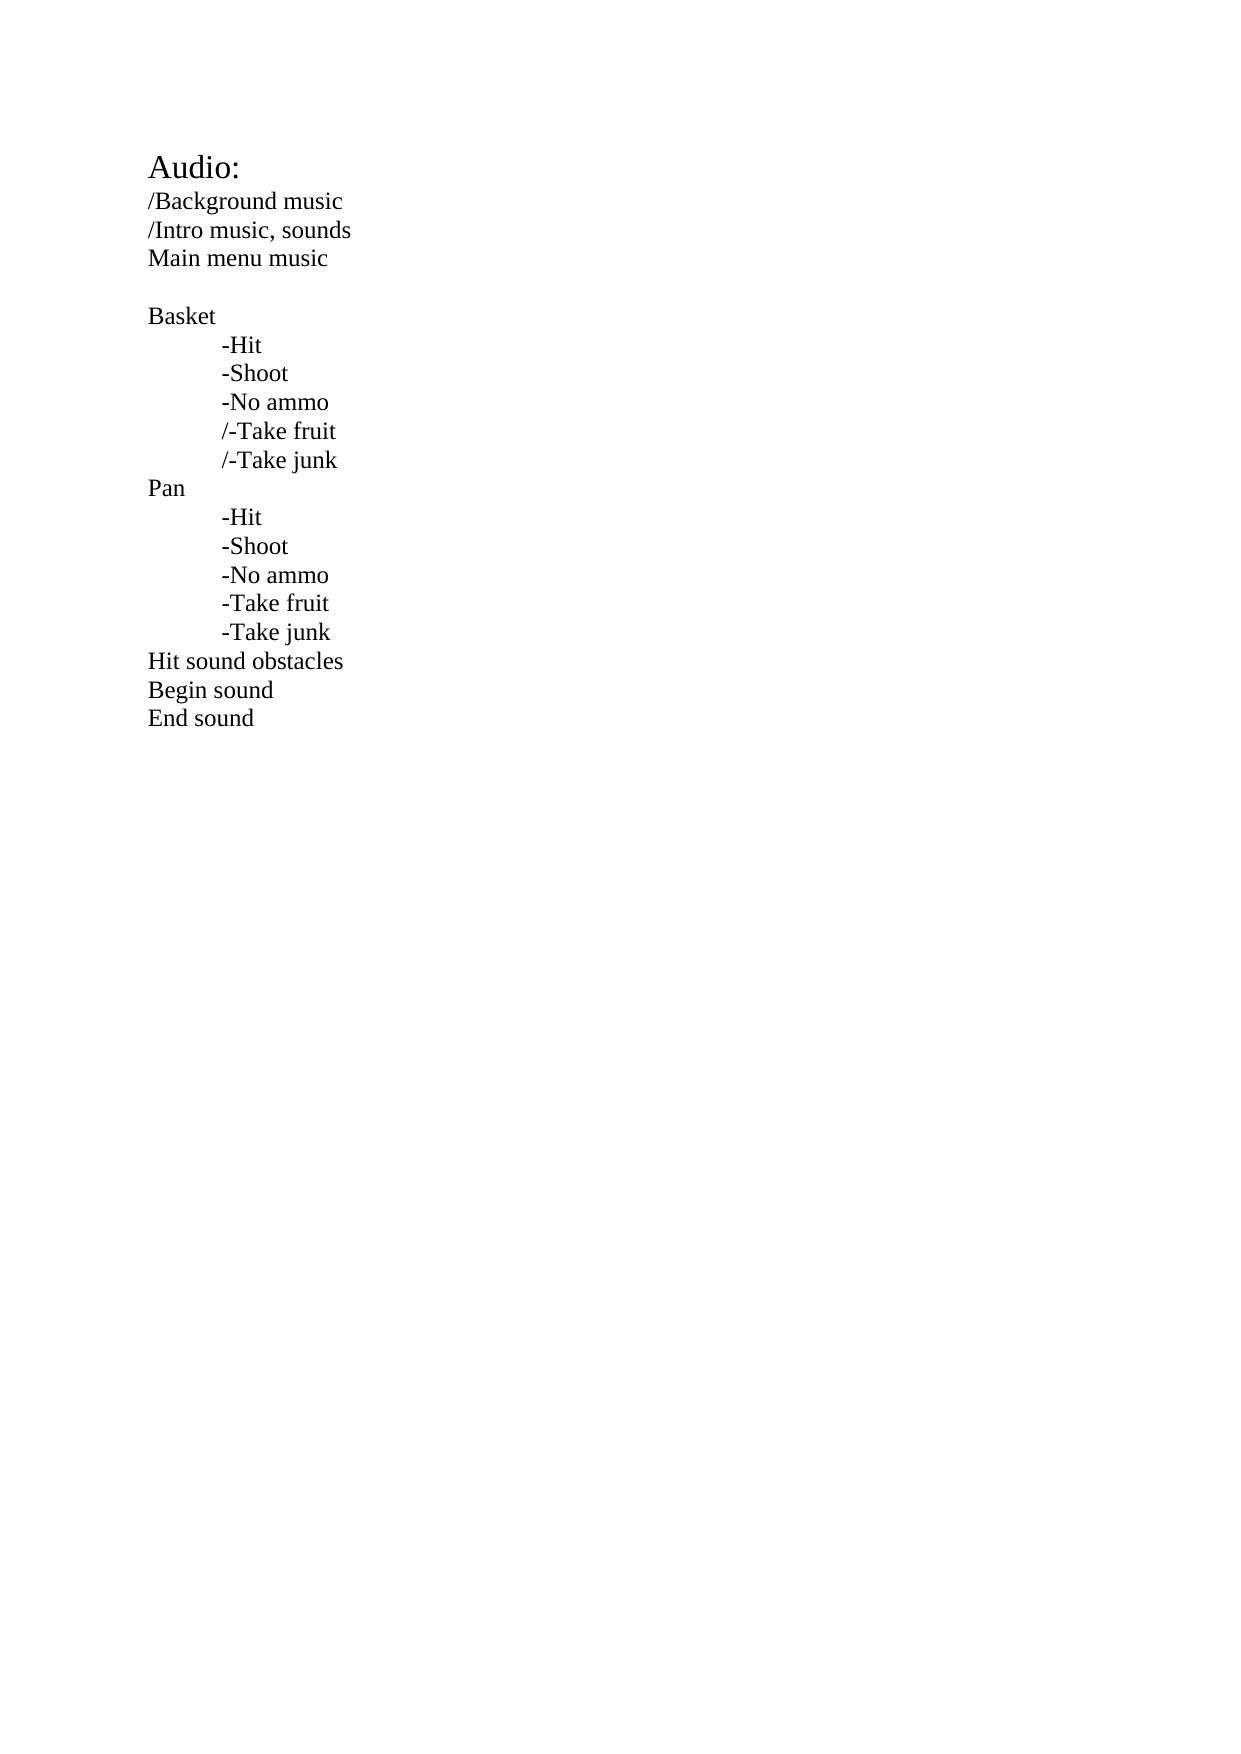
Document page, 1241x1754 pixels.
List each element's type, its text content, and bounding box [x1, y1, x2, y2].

text -Shoot [148, 358, 1093, 387]
text -No ammo [148, 560, 1093, 588]
text -Shoot [148, 531, 1093, 560]
text -Hit [148, 330, 1093, 358]
text Basket [148, 301, 1093, 330]
text Begin sound [148, 675, 1093, 703]
text /-Take fruit [148, 416, 1093, 445]
text End sound [148, 703, 1093, 732]
text -No ammo [148, 387, 1093, 416]
text Pan [148, 473, 1093, 502]
text Audio: [148, 148, 1093, 186]
text /Background music [148, 186, 1093, 215]
text -Take junk [148, 617, 1093, 646]
text /Intro music, sounds [148, 215, 1093, 243]
text Main menu music [148, 243, 1093, 272]
text -Hit [148, 502, 1093, 531]
text /-Take junk [148, 445, 1093, 473]
text Hit sound obstacles [148, 646, 1093, 675]
text -Take fruit [148, 588, 1093, 617]
